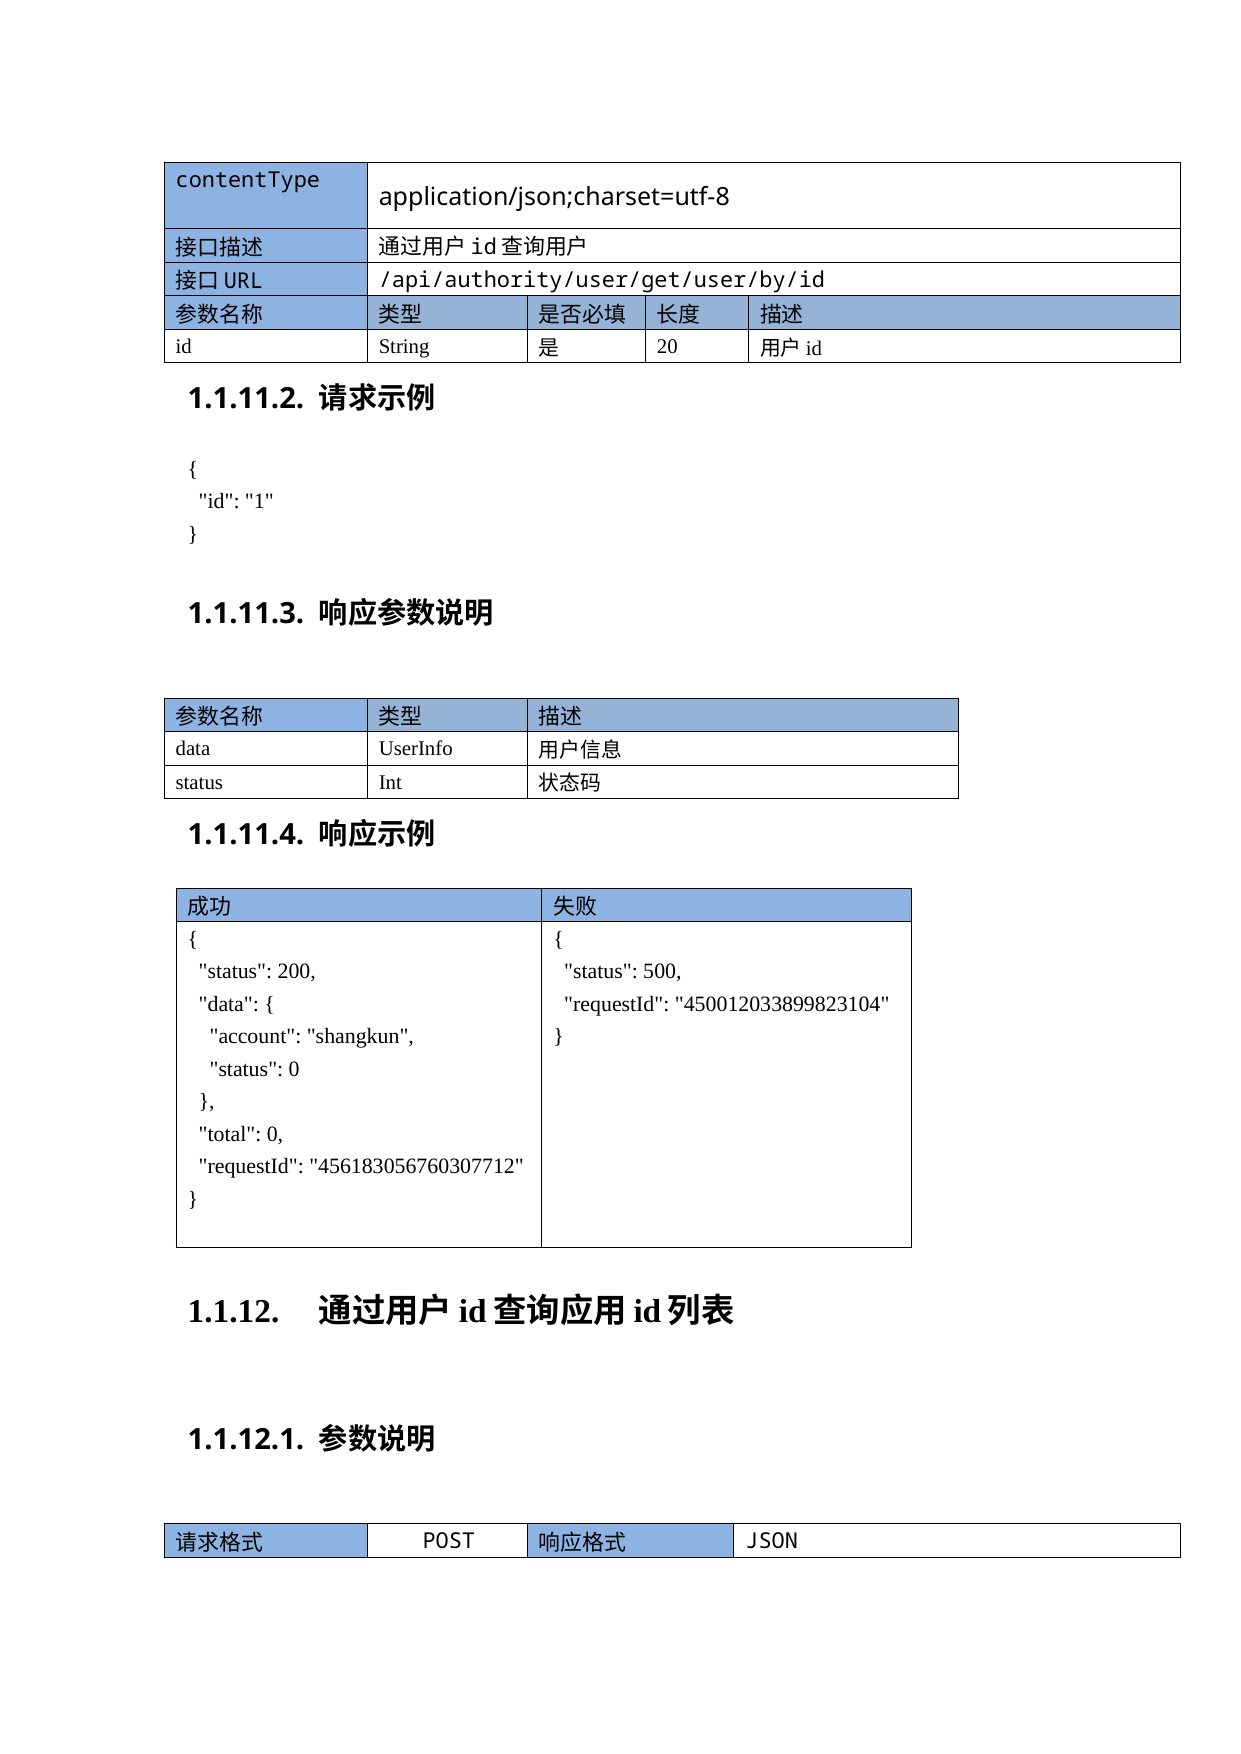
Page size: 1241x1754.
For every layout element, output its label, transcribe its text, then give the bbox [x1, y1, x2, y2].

table_cell UserInfo [368, 732, 527, 764]
table_cell 状态码 [528, 766, 958, 798]
subtitle 响应示例 [187, 799, 1053, 864]
table_cell status [165, 766, 367, 798]
table_cell contentType [165, 163, 367, 228]
table_header JSON [734, 1524, 1180, 1557]
table_cell 参数名称 [165, 296, 367, 329]
table_cell Int [368, 766, 527, 798]
table_cell application/json;charset=utf-8 [368, 163, 1180, 228]
table_header 类型 [368, 699, 527, 731]
table_header 响应格式 [528, 1524, 733, 1557]
table_cell 20 [646, 330, 748, 362]
table_cell String [368, 330, 527, 362]
table_cell { "status": 500, "requestId": "450012033899823104" } [542, 922, 911, 1247]
table_header POST [368, 1524, 527, 1557]
table_cell 用户id [749, 330, 1180, 362]
table_cell 是 [528, 330, 645, 362]
subtitle 通过用户id查询应用id列表 [187, 1275, 1053, 1340]
text } [187, 517, 1053, 549]
subtitle 参数说明 [187, 1404, 1053, 1469]
table_header 请求格式 [165, 1524, 367, 1557]
table_cell data [165, 732, 367, 764]
subtitle 响应参数说明 [187, 578, 1053, 643]
table_cell /api/authority/user/get/user/by/id [368, 263, 1180, 295]
table_cell 描述 [749, 296, 1180, 329]
table_cell 长度 [646, 296, 748, 329]
table_header 失败 [542, 889, 911, 921]
table_cell 用户信息 [528, 732, 958, 764]
text { [187, 452, 1053, 484]
text "id": "1" [187, 484, 1053, 517]
table_cell 类型 [368, 296, 527, 329]
subtitle 请求示例 [187, 363, 1053, 428]
table_cell 接口URL [165, 263, 367, 295]
table_cell { "status": 200, "data": { "account": "shangkun", "status": 0 }, "total": 0, "requestId": "456183056760307712" } [177, 922, 541, 1247]
table_header 成功 [177, 889, 541, 921]
table_cell id [165, 330, 367, 362]
table_cell 是否必填 [528, 296, 645, 329]
table_cell 通过用户id查询用户 [368, 229, 1180, 262]
table_cell 接口描述 [165, 229, 367, 262]
table_header 参数名称 [165, 699, 367, 731]
table_header 描述 [528, 699, 958, 731]
